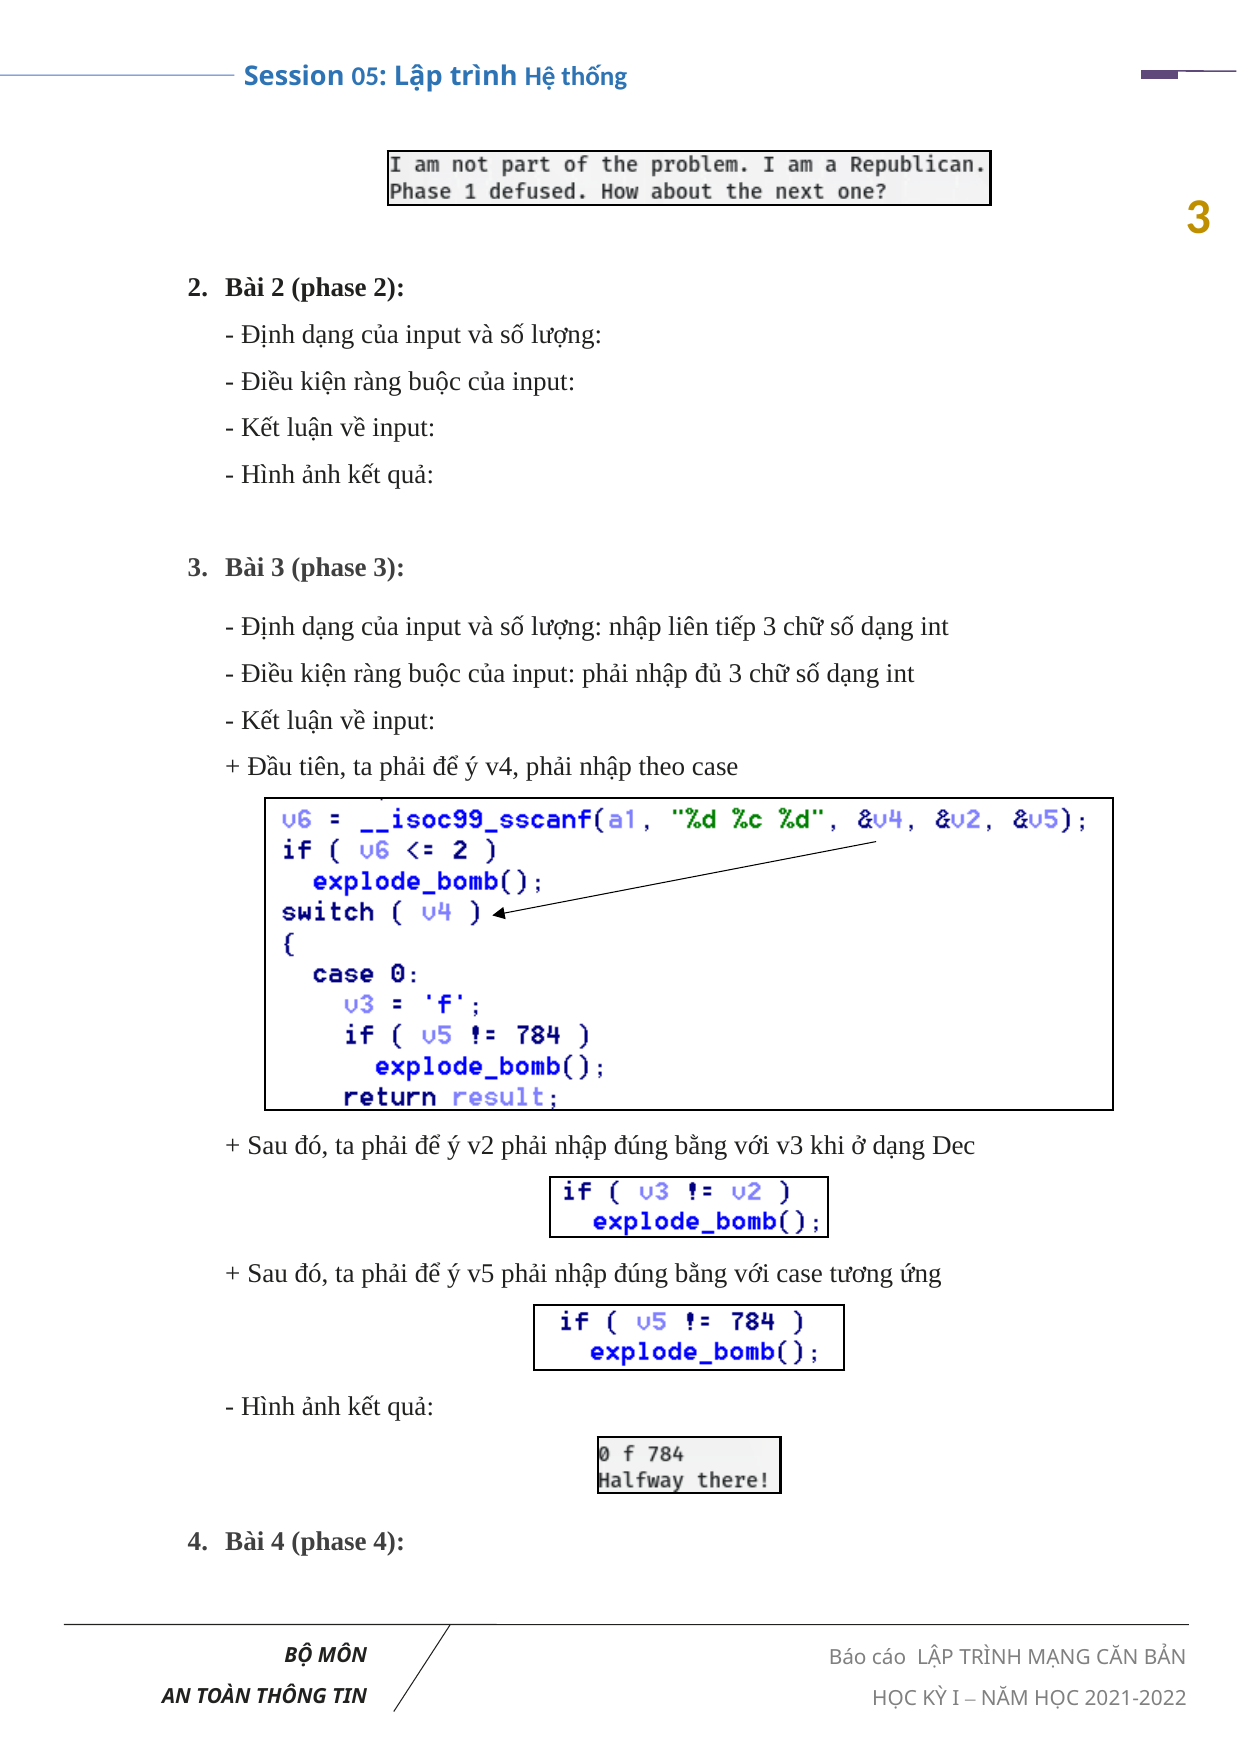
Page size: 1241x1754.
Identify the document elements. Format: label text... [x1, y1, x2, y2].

list + Sau đó, ta phải để ý v5 phải nhập đúng bằng với case tương ứng [225, 1257, 1153, 1288]
picture [535, 1306, 843, 1369]
list - Định dạng của input và số lượng: nhập liên tiếp 3 chữ số dạng int [225, 611, 1153, 642]
list - Kết luận về input: [225, 411, 1153, 442]
list Bài 2 (phase 2): [187, 271, 1153, 302]
picture [266, 799, 1112, 1109]
list - Điều kiện ràng buộc của input: phải nhập đủ 3 chữ số dạng int [225, 657, 1153, 688]
list + Đầu tiên, ta phải để ý v4, phải nhập theo case [225, 751, 1153, 782]
list - Điều kiện ràng buộc của input: [225, 365, 1153, 396]
list - Hình ảnh kết quả: [225, 458, 1153, 489]
list - Kết luận về input: [225, 704, 1153, 735]
subtitle Bài 4 (phase 4): [187, 1525, 1153, 1556]
list + Sau đó, ta phải để ý v2 phải nhập đúng bằng với v3 khi ở dạng Dec [225, 1129, 1153, 1161]
picture [599, 1438, 779, 1492]
subtitle Bài 3 (phase 3): [187, 551, 1153, 582]
picture [551, 1178, 827, 1236]
list - Định dạng của input và số lượng: [225, 318, 1153, 349]
picture [389, 152, 989, 204]
list - Hình ảnh kết quả: [225, 1389, 1153, 1421]
